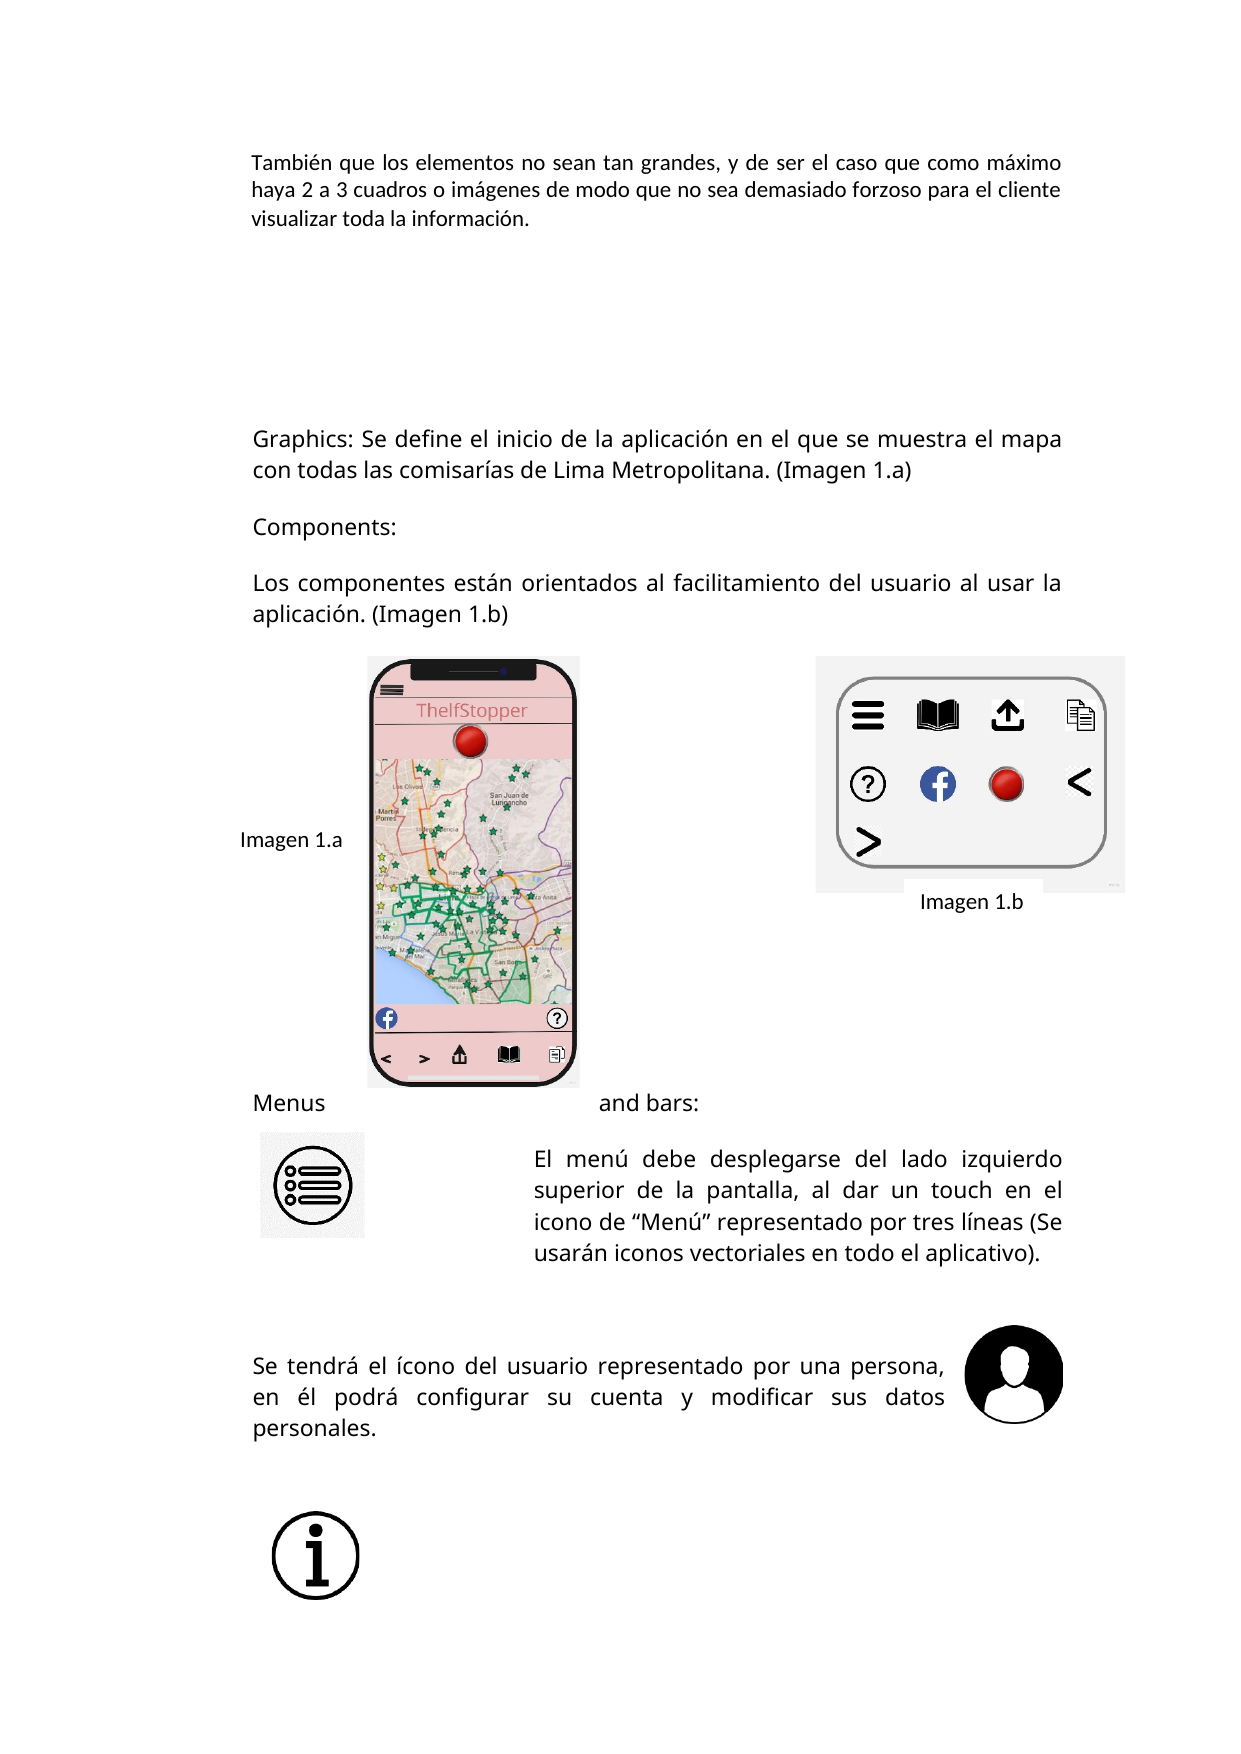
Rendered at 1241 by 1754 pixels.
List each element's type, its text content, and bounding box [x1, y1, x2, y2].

picture [271, 1511, 360, 1600]
text Graphics: Se define el inicio de la aplicación en el que se muestra el mapa con todas las comisarías de Lima Metropolitana. (Imagen 1.a) [252, 423, 1063, 485]
text También que los elementos no sean tan grandes, y de ser el caso que como máximo haya 2 a 3 cuadros o imágenes de modo que no sea demasiado forzoso para el cliente visualizar toda la información. [251, 148, 1063, 232]
picture [260, 1132, 365, 1238]
text Los componentes están orientados al facilitamiento del usuario al usar la aplicación. (Imagen 1.b) [252, 567, 1063, 629]
text Se tendrá el ícono del usuario representado por una persona, en él podrá configurar su cuenta y modificar sus datos personales. [252, 1350, 1063, 1443]
picture [367, 656, 580, 1088]
text Menus and bars: [177, 1087, 1063, 1118]
picture [964, 1325, 1063, 1424]
text Components: [177, 510, 1063, 542]
picture [815, 656, 1125, 893]
text El menú debe desplegarse del lado izquierdo superior de la pantalla, al dar un touch en el icono de “Menú” representado por tres líneas (Se usarán iconos vectoriales en todo el aplicativo). [327, 1143, 1063, 1268]
